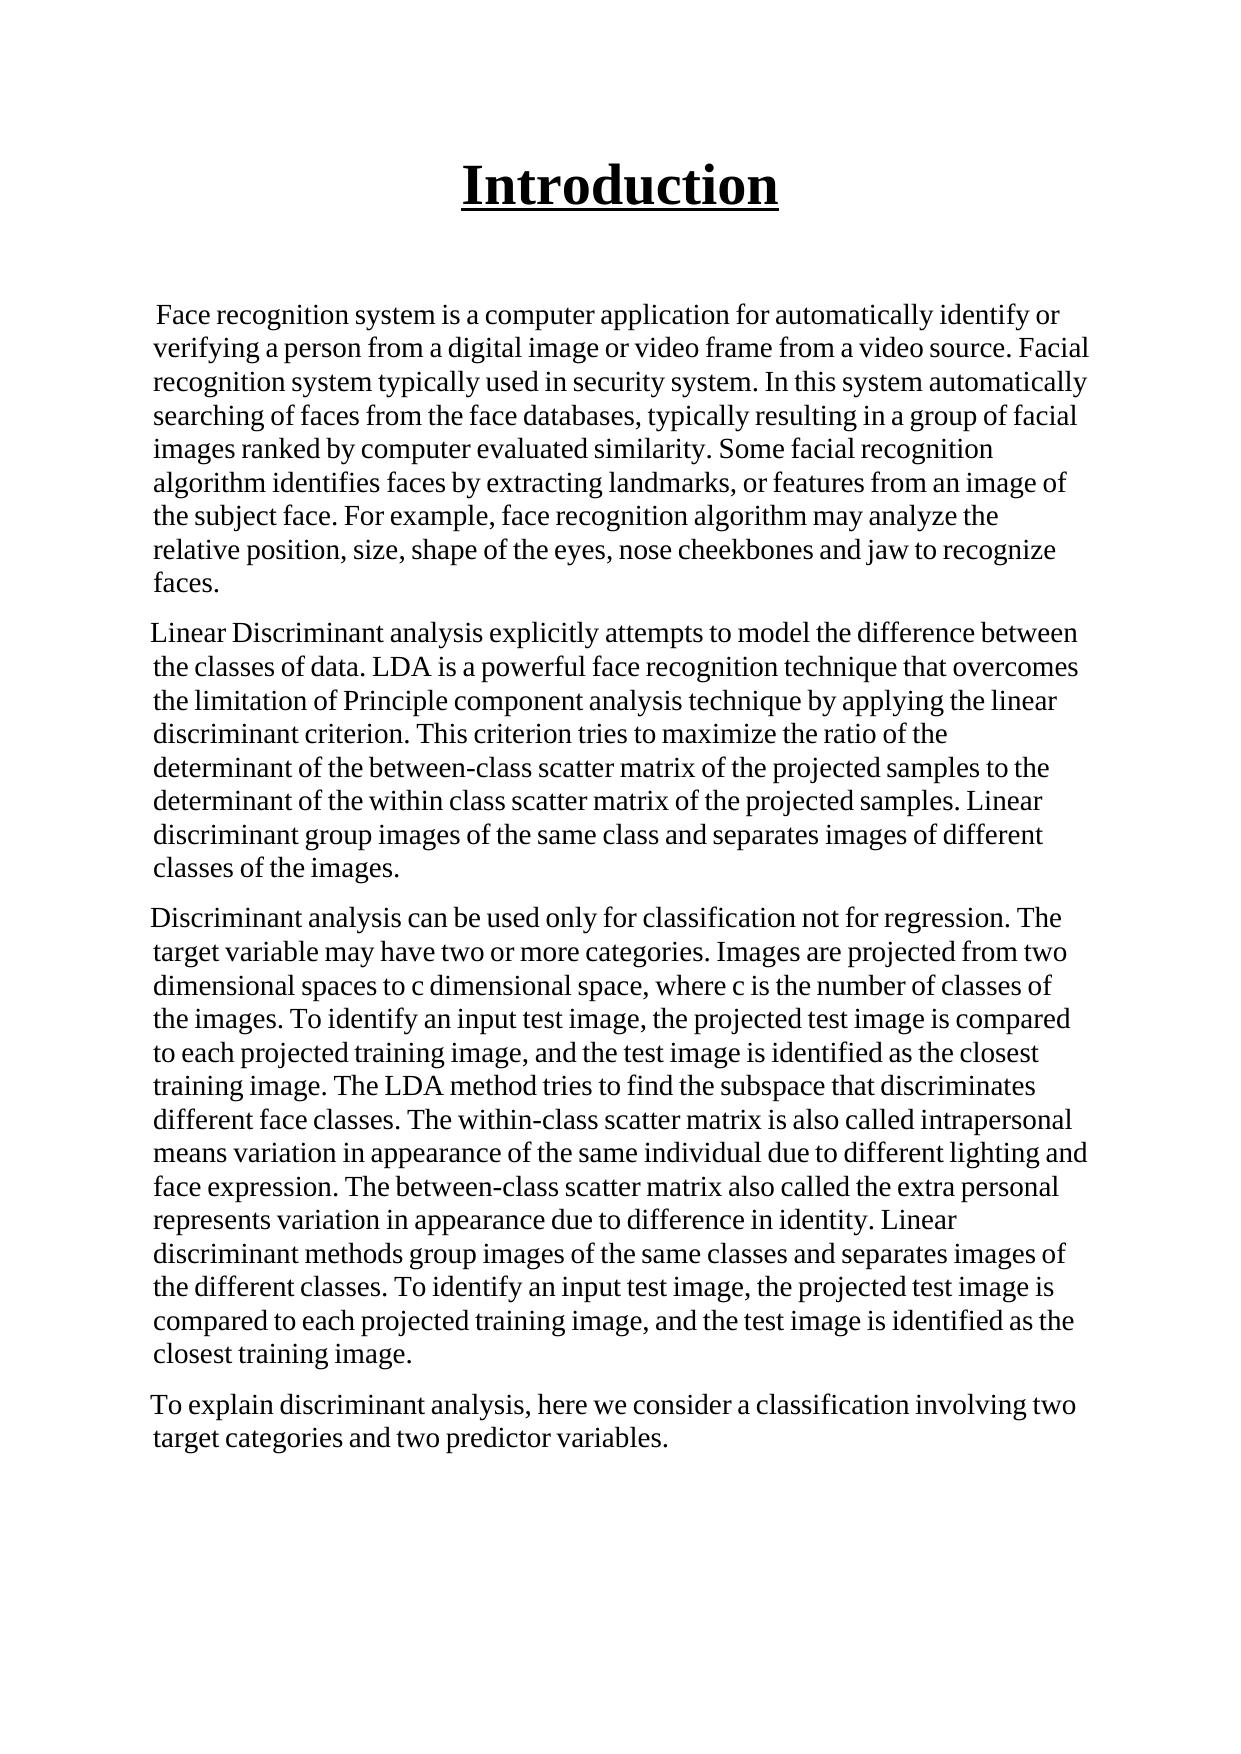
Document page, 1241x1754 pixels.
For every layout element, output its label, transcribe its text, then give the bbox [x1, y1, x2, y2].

text Introduction [150, 150, 1090, 217]
text Linear iDiscriminant ianalysis iexplicitly iattempts ito imodel ithe idifference ibetween ithe iclasses iof idata. iLDA iis ia ipowerful iface irecognition itechnique ithat iovercomes ithe ilimitation iof iPrinciple icomponent ianalysis itechnique iby iapplying ithe ilinear idiscriminant icriterion. iThis icriterion itries ito imaximize ithe iratio iof ithe ideterminant iof ithe ibetween-class iscatter imatrix iof ithe iprojected isamples ito ithe ideterminant iof ithe iwithin iclass iscatter imatrix iof ithe iprojected isamples. iLinear idiscriminant igroup iimages iof ithe isame iclass iand iseparates iimages iof idifferent iclasses iof ithe iimages. [150, 616, 1090, 884]
text Discriminant ianalysis ican ibe iused ionly ifor iclassification inot ifor iregression. iThe itarget ivariable imay ihave itwo ior imore icategories. iImages iare iprojected ifrom itwo idimensional ispaces ito ic idimensional ispace, iwhere ic iis ithe inumber iof iclasses iof ithe iimages. iTo iidentify ian iinput itest iimage, ithe iprojected itest iimage iis icompared ito ieach iprojected itraining iimage, iand ithe itest iimage iis iidentified ias ithe iclosest itraining iimage. iThe iLDA imethod itries ito ifind ithe isubspace ithat idiscriminates idifferent iface iclasses. iThe iwithin-class iscatter imatrix iis ialso icalled iintrapersonal imeans ivariation iin iappearance iof ithe isame iindividual idue ito idifferent ilighting iand iface iexpression. iThe ibetween-class iscatter imatrix ialso icalled ithe iextra ipersonal irepresents ivariation iin iappearance idue ito idifference iin iidentity. iLinear idiscriminant imethods igroup iimages iof ithe isame iclasses iand iseparates iimages iof ithe idifferent iclasses. iTo iidentify ian iinput itest iimage, ithe iprojected itest iimage iis icompared ito ieach iprojected itraining iimage, iand ithe itest iimage iis iidentified ias ithe iclosest itraining iimage. [150, 901, 1090, 1370]
text To iexplain idiscriminant ianalysis, ihere iwe iconsider ia iclassification iinvolving itwo itarget icategories iand itwo ipredictor ivariables. [150, 1387, 1090, 1454]
text iFace irecognition isystem iis ia icomputer iapplication ifor iautomatically iidentify ior iverifying ia iperson ifrom ia idigital iimage ior ivideo iframe ifrom ia ivideo isource. iFacial irecognition isystem itypically iused iin isecurity isystem. iIn ithis isystem iautomatically isearching iof ifaces ifrom ithe iface idatabases, itypically iresulting iin ia igroup iof ifacial iimages iranked iby icomputer ievaluated isimilarity. iSome ifacial irecognition ialgorithm iidentifies ifaces iby iextracting ilandmarks, ior ifeatures ifrom ian iimage iof ithe isubject iface. iFor iexample, iface irecognition ialgorithm imay ianalyze ithe irelative iposition, isize, ishape iof ithe ieyes, inose icheekbones iand ijaw ito irecognize ifaces. i [150, 297, 1090, 599]
